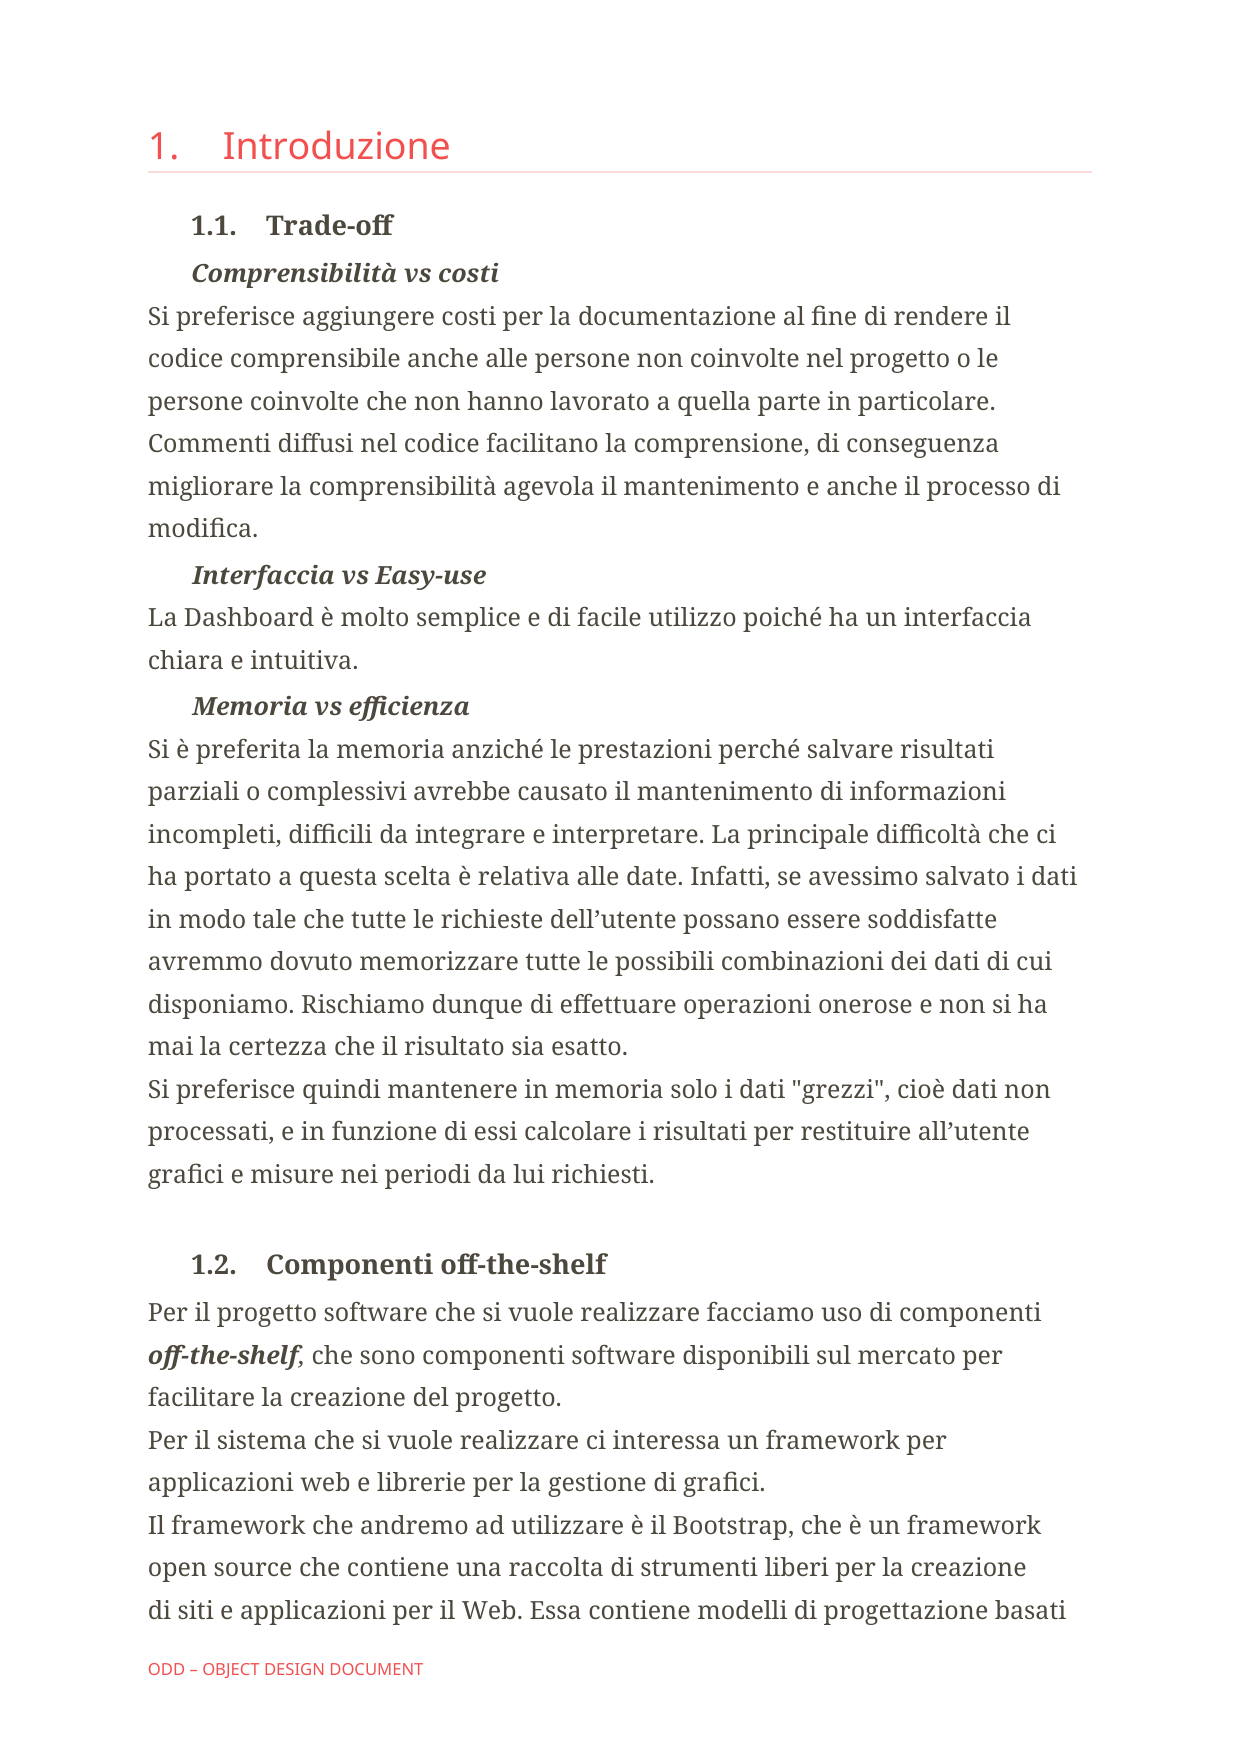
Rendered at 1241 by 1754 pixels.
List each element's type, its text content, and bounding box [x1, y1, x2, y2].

subtitle Interfaccia vs Easy-use [192, 557, 1092, 591]
subtitle Comprensibilità vs costi [148, 256, 1092, 290]
text Si preferisce quindi mantenere in memoria solo i dati "grezzi", cioè dati non processati, e in funzione di essi calcolare i risultati per restituire all’utente grafici e misure nei periodi da lui richiesti. [148, 1071, 1092, 1191]
text Si preferisce aggiungere costi per la documentazione al fine di rendere il codice comprensibile anche alle persone non coinvolte nel progetto o le persone coinvolte che non hanno lavorato a quella parte in particolare. Commenti diffusi nel codice facilitano la comprensione, di conseguenza migliorare la comprensibilità agevola il mantenimento e anche il processo di modifica. [148, 298, 1092, 545]
text La Dashboard è molto semplice e di facile utilizzo poiché ha un interfaccia chiara e intuitiva. [148, 600, 1092, 676]
text Per il progetto software che si vuole realizzare facciamo uso di componenti off-the-shelf, che sono componenti software disponibili sul mercato per facilitare la creazione del progetto. [148, 1295, 1092, 1414]
text Si è preferita la memoria anziché le prestazioni perché salvare risultati parziali o complessivi avrebbe causato il mantenimento di informazioni incompleti, difficili da integrare e interpretare. La principale difficoltà che ci ha portato a questa scelta è relativa alle date. Infatti, se avessimo salvato i dati in modo tale che tutte le richieste dell’utente possano essere soddisfatte avremmo dovuto memorizzare tutte le possibili combinazioni dei dati di cui disponiamo. Rischiamo dunque di effettuare operazioni onerose e non si ha mai la certezza che il risultato sia esatto. [148, 731, 1092, 1063]
subtitle Componenti off-the-shelf [191, 1246, 1092, 1282]
text Per il sistema che si vuole realizzare ci interessa un framework per applicazioni web e librerie per la gestione di grafici. [148, 1422, 1092, 1499]
subtitle Introduzione [148, 119, 1092, 171]
subtitle Trade-off [191, 206, 1092, 243]
subtitle Memoria vs efficienza [192, 689, 1092, 723]
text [148, 1507, 1092, 1626]
